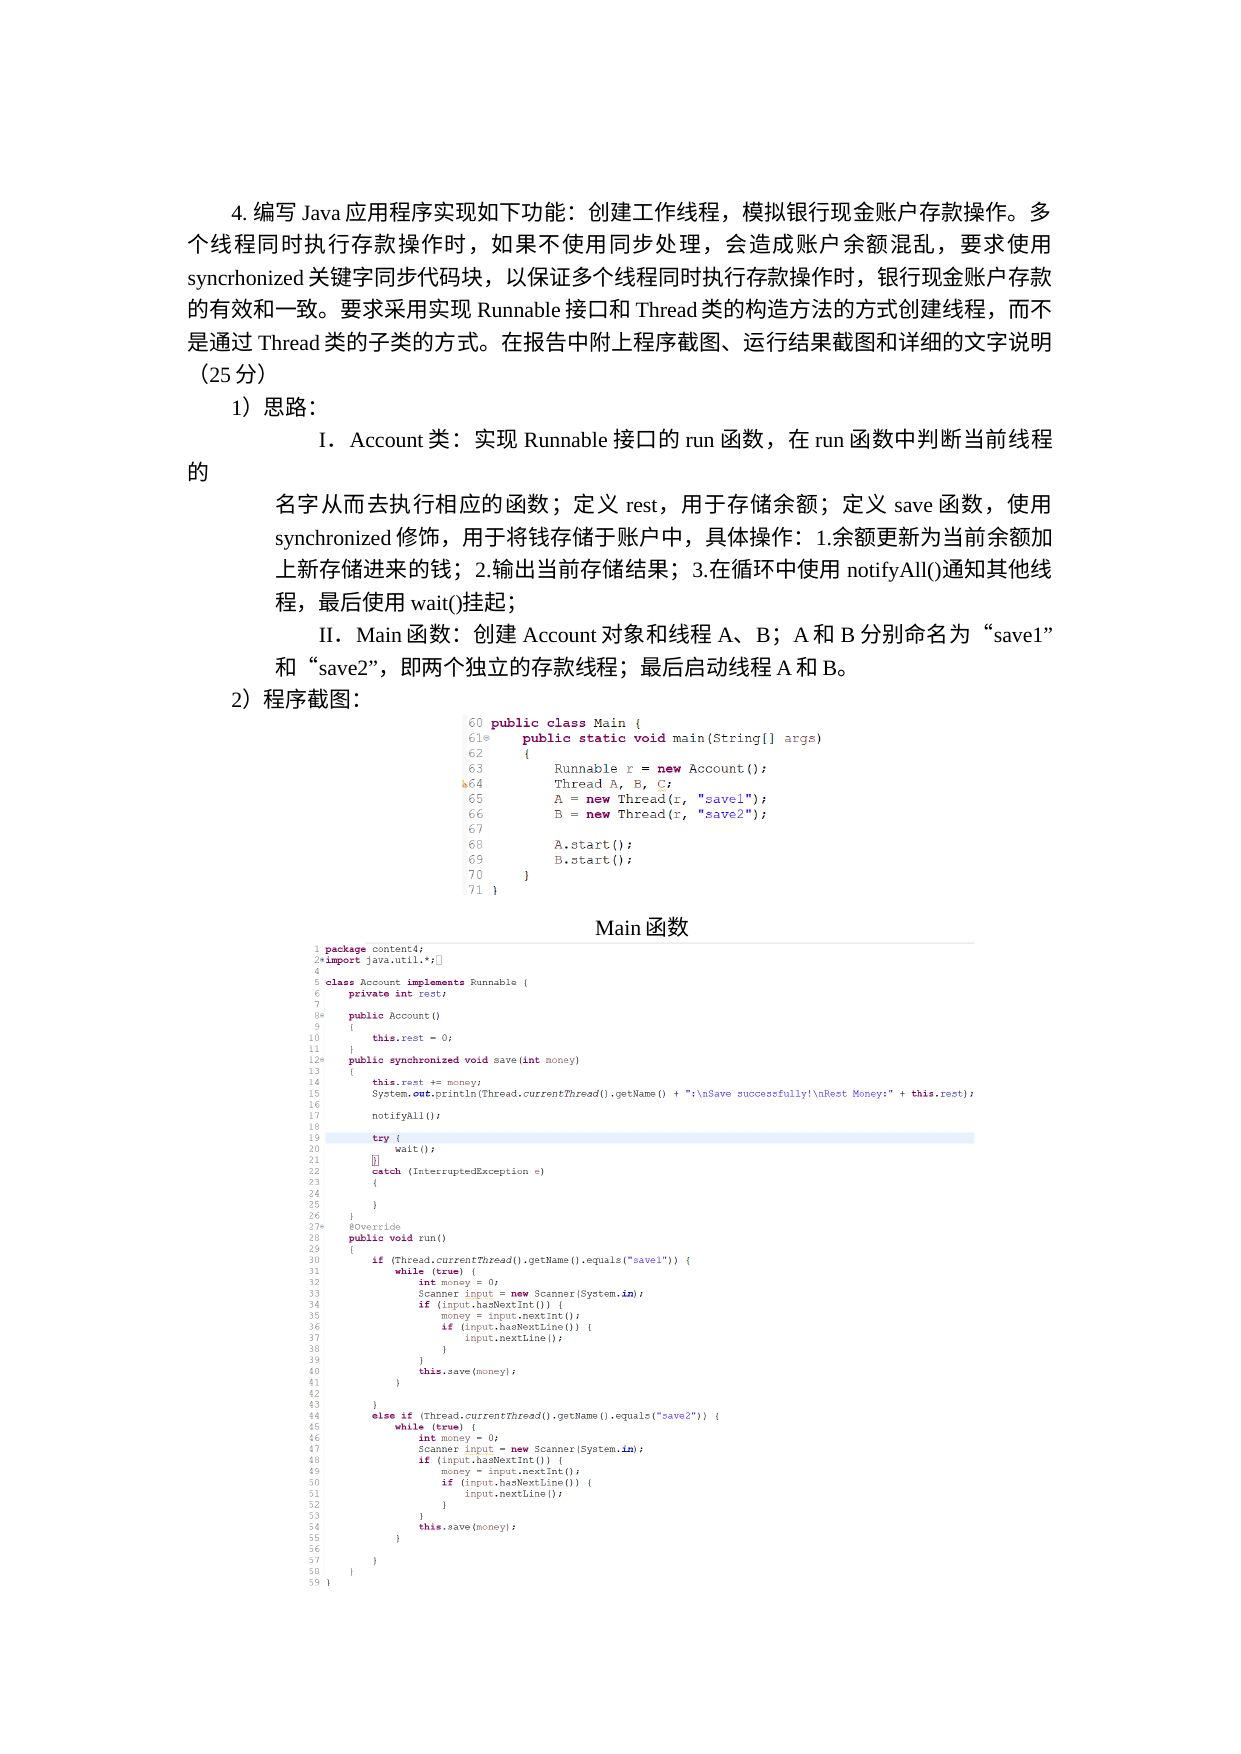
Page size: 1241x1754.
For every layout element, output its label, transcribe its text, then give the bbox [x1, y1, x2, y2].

picture [309, 942, 975, 1586]
text I．Account类：实现Runnable接口的run函数，在run函数中判断当前线程的 [187, 422, 1053, 487]
text 2）程序截图： [187, 682, 1053, 714]
text 4. 编写Java应用程序实现如下功能：创建工作线程，模拟银行现金账户存款操作。多个线程同时执行存款操作时，如果不使用同步处理，会造成账户余额混乱，要求使用syncrhonized关键字同步代码块，以保证多个线程同时执行存款操作时，银行现金账户存款的有效和一致。要求采用实现Runnable接口和Thread类的构造方法的方式创建线程，而不是通过Thread类的子类的方式。在报告中附上程序截图、运行结果截图和详细的文字说明。（25分） [187, 194, 1053, 389]
text 名字从而去执行相应的函数；定义rest，用于存储余额；定义save函数，使用synchronized修饰，用于将钱存储于账户中，具体操作：1.余额更新为当前余额加上新存储进来的钱；2.输出当前存储结果；3.在循环中使用notifyAll()通知其他线程，最后使用wait()挂起； [275, 487, 1053, 617]
picture [462, 714, 822, 895]
text 1）思路： [187, 389, 1053, 422]
text Main函数 [187, 909, 1053, 942]
text II．Main函数：创建Account对象和线程A、B；A和B分别命名为“save1”和“save2”，即两个独立的存款线程；最后启动线程A和B。 [275, 617, 1053, 682]
